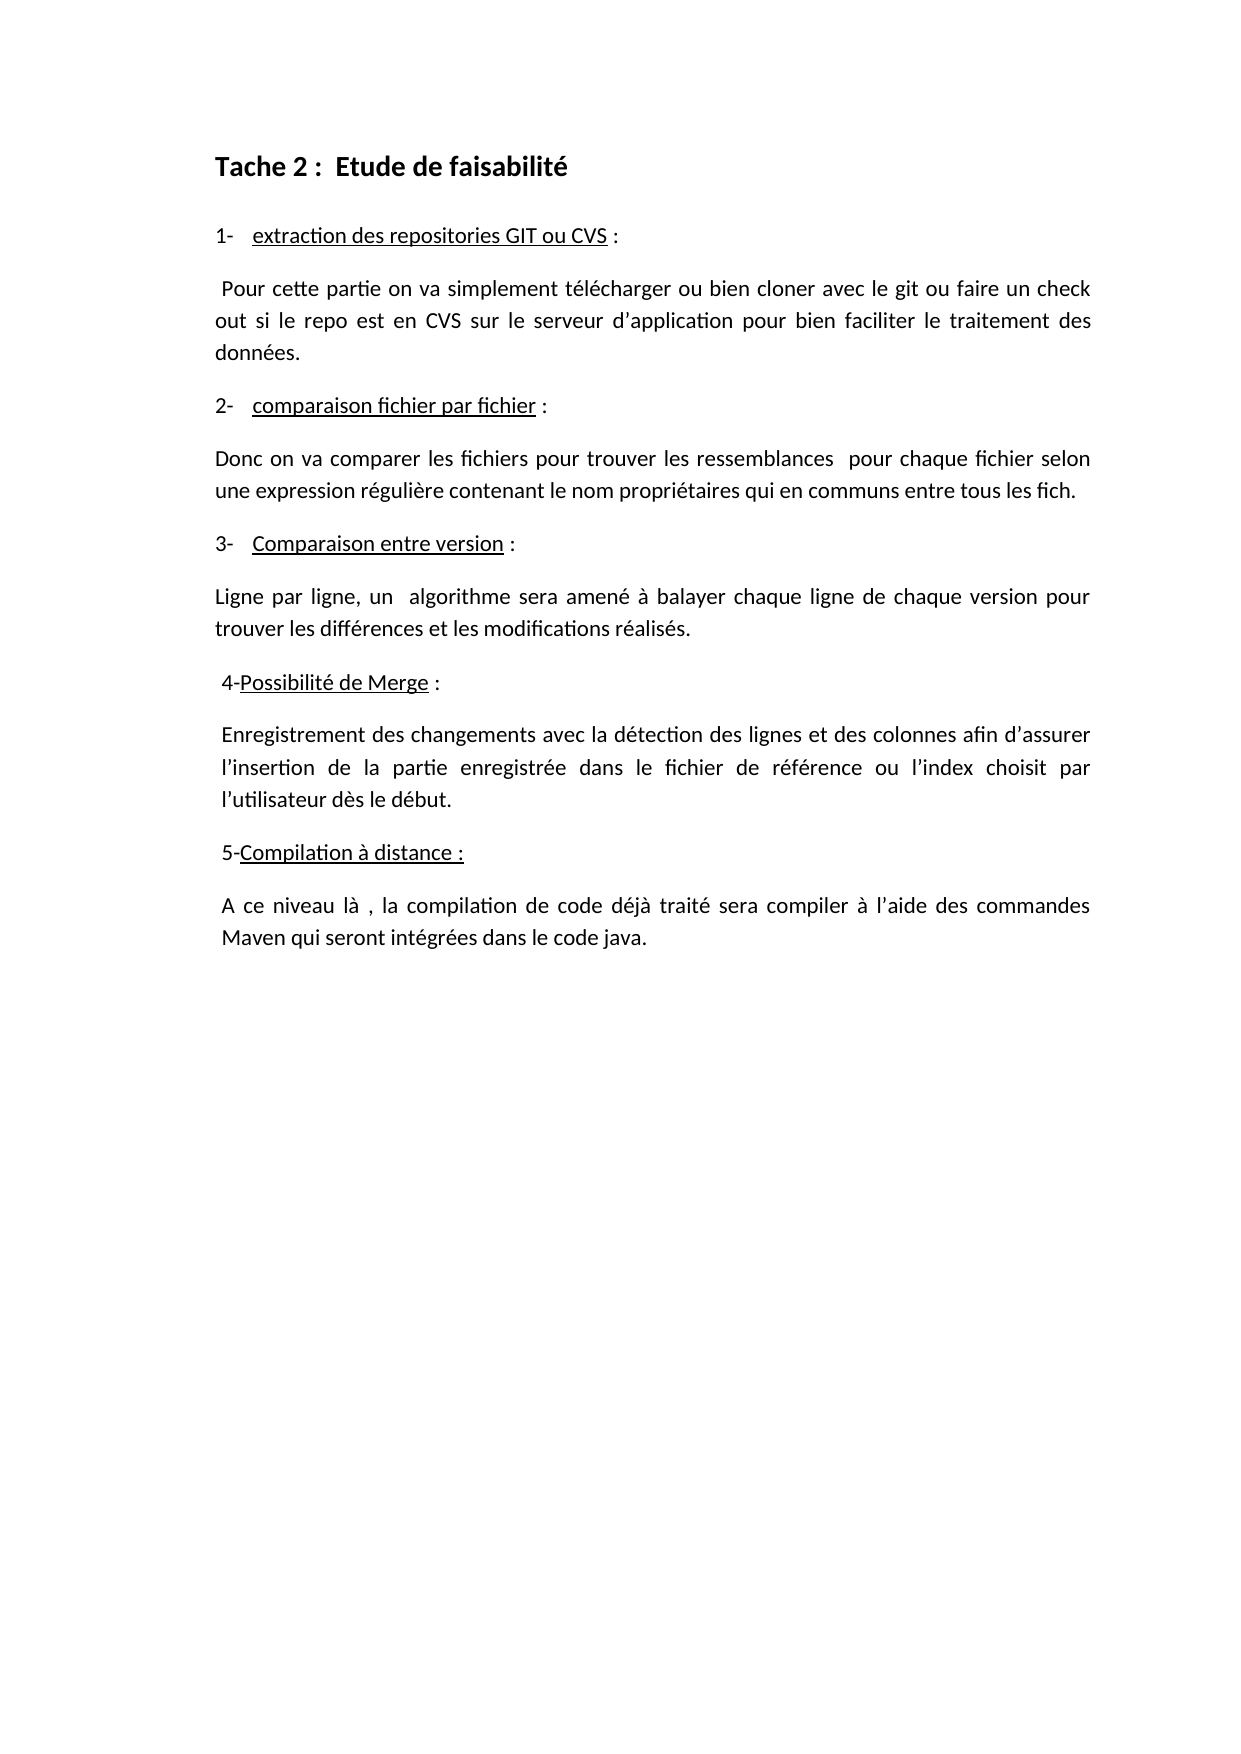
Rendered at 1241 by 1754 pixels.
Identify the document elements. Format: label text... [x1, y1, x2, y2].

text Enregistrement des changements avec la détection des lignes et des colonnes afin d’assurer l’insertion de la partie enregistrée dans le fichier de référence ou l’index choisit par l’utilisateur dès le début. [221, 721, 1093, 813]
list comparaison fichier par fichier : [215, 391, 1093, 419]
text A ce niveau là , la compilation de code déjà traité sera compiler à l’aide des commandes Maven qui seront intégrées dans le code java. [221, 891, 1093, 951]
text Pour cette partie on va simplement télécharger ou bien cloner avec le git ou faire un check out si le repo est en CVS sur le serveur d’application pour bien faciliter le traitement des données. [215, 274, 1093, 366]
list Comparaison entre version : [215, 529, 1093, 557]
text 4-Possibilité de Merge : [148, 668, 1093, 696]
text Ligne par ligne, un algorithme sera amené à balayer chaque ligne de chaque version pour trouver les différences et les modifications réalisés. [215, 582, 1093, 643]
text Donc on va comparer les fichiers pour trouver les ressemblances pour chaque fichier selon une expression régulière contenant le nom propriétaires qui en communs entre tous les fich. [215, 444, 1093, 504]
list Tache 2 : Etude de faisabilité [215, 148, 1093, 183]
text 5-Compilation à distance : [148, 838, 1093, 866]
list extraction des repositories GIT ou CVS : [215, 221, 1093, 249]
